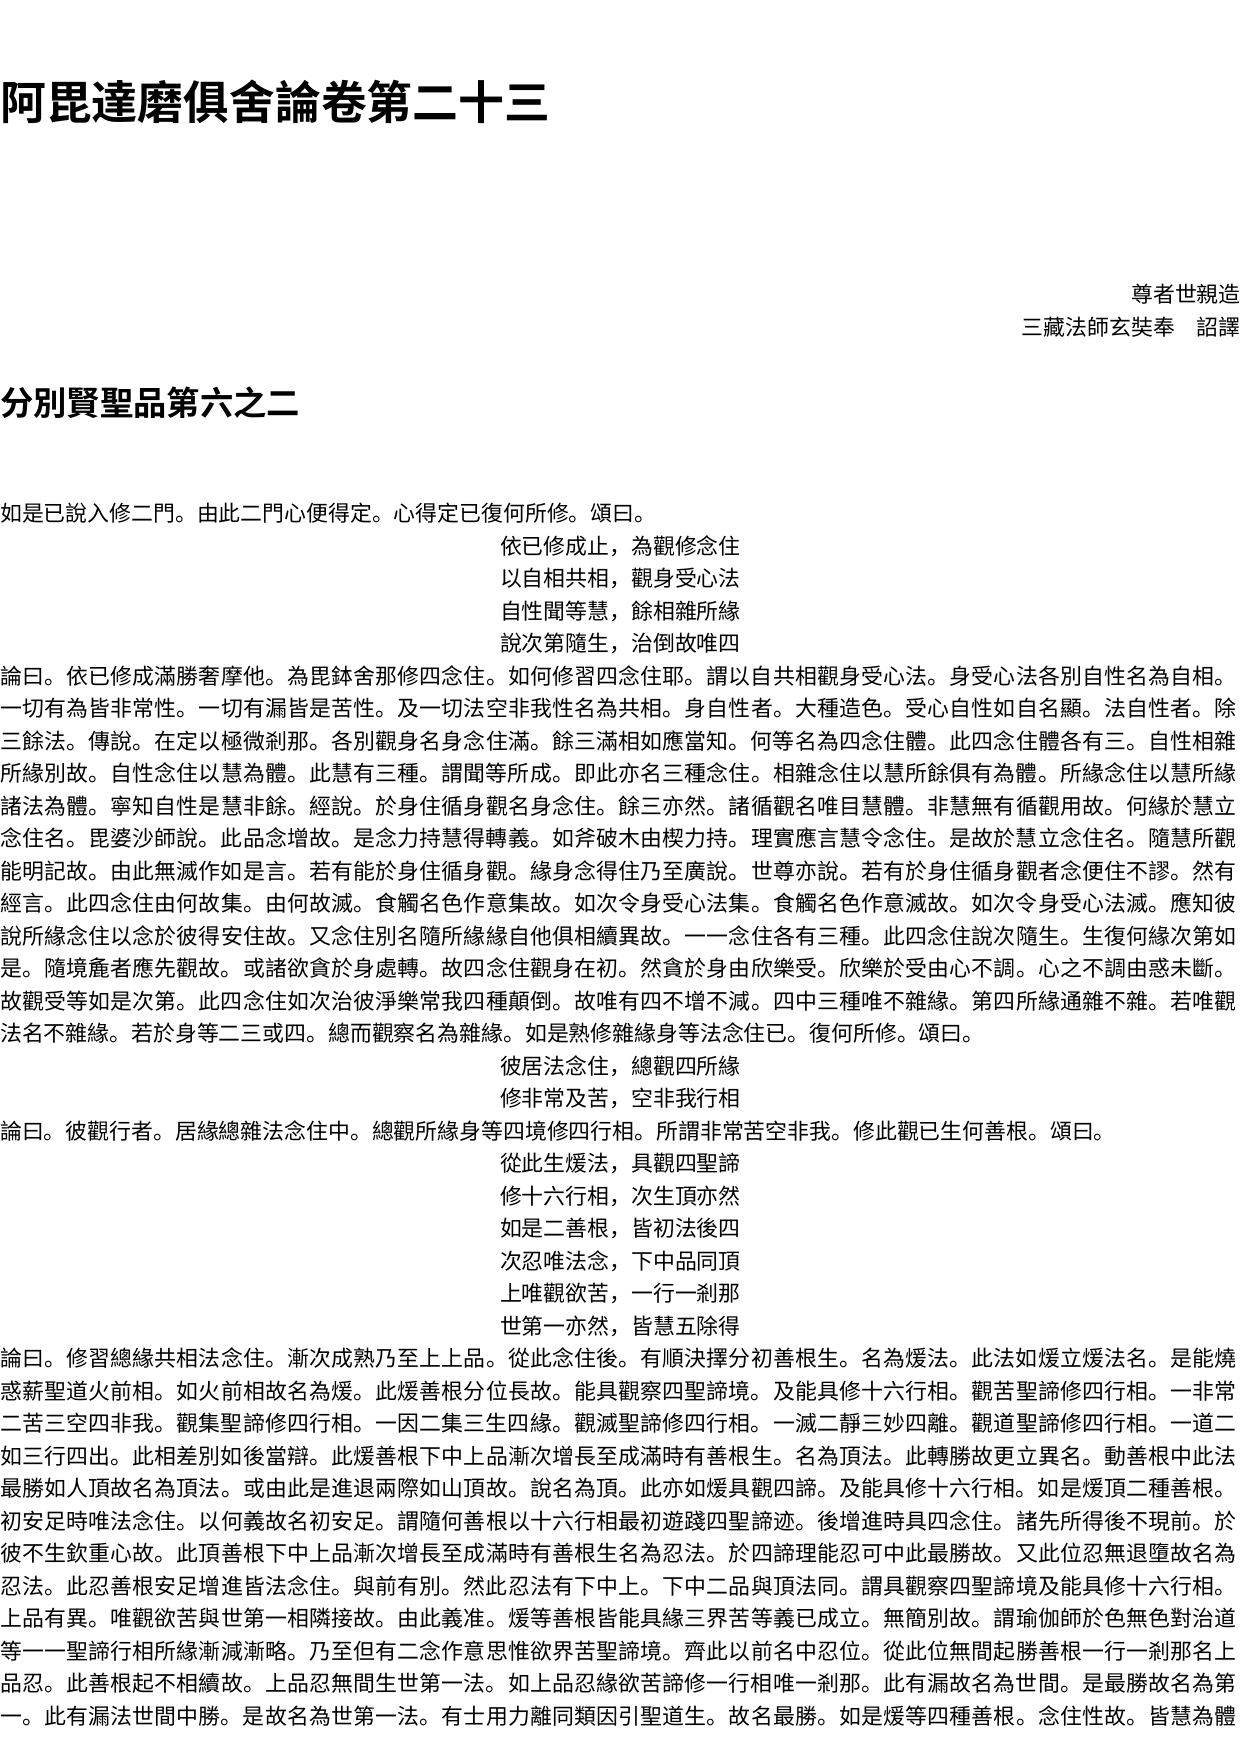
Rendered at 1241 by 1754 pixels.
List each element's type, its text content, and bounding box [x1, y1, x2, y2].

text 如是已說入修二門。由此二門心便得定。心得定已復何所修。頌曰。 [0, 496, 1240, 528]
text 從此生煖法，具觀四聖諦 [0, 1146, 1240, 1178]
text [0, 1341, 1240, 1731]
subtitle 阿毘達磨俱舍論卷第二十三 [0, 51, 1240, 149]
text 修十六行相，次生頂亦然 [0, 1178, 1240, 1211]
text 依已修成止，為觀修念住 [0, 528, 1240, 561]
text 如是二善根，皆初法後四 [0, 1211, 1240, 1243]
text 自性聞等慧，餘相雜所緣 [0, 593, 1240, 626]
text 論曰。彼觀行者。居緣總雜法念住中。總觀所緣身等四境修四行相。所謂非常苦空非我。修此觀已生何善根。頌曰。 [0, 1113, 1240, 1146]
text 次忍唯法念，下中品同頂 [0, 1243, 1240, 1276]
text 論曰。依已修成滿勝奢摩他。為毘鉢舍那修四念住。如何修習四念住耶。謂以自共相觀身受心法。身受心法各別自性名為自相。一切有為皆非常性。一切有漏皆是苦性。及一切法空非我性名為共相。身自性者。大種造色。受心自性如自名顯。法自性者。除三餘法。傳說。在定以極微剎那。各別觀身名身念住滿。餘三滿相如應當知。何等名為四念住體。此四念住體各有三。自性相雜所緣別故。自性念住以慧為體。此慧有三種。謂聞等所成。即此亦名三種念住。相雜念住以慧所餘俱有為體。所緣念住以慧所緣諸法為體。寧知自性是慧非餘。經說。於身住循身觀名身念住。餘三亦然。諸循觀名唯目慧體。非慧無有循觀用故。何緣於慧立念住名。毘婆沙師說。此品念增故。是念力持慧得轉義。如斧破木由楔力持。理實應言慧令念住。是故於慧立念住名。隨慧所觀能明記故。由此無滅作如是言。若有能於身住循身觀。緣身念得住乃至廣說。世尊亦說。若有於身住循身觀者念便住不謬。然有經言。此四念住由何故集。由何故滅。食觸名色作意集故。如次令身受心法集。食觸名色作意滅故。如次令身受心法滅。應知彼說所緣念住以念於彼得安住故。又念住別名隨所緣緣自他俱相續異故。一一念住各有三種。此四念住說次隨生。生復何緣次第如是。隨境麁者應先觀故。或諸欲貪於身處轉。故四念住觀身在初。然貪於身由欣樂受。欣樂於受由心不調。心之不調由惑未斷。故觀受等如是次第。此四念住如次治彼淨樂常我四種顛倒。故唯有四不增不減。四中三種唯不雜緣。第四所緣通雜不雜。若唯觀法名不雜緣。若於身等二三或四。總而觀察名為雜緣。如是熟修雜緣身等法念住已。復何所修。頌曰。 [0, 658, 1240, 1048]
text 世第一亦然，皆慧五除得 [0, 1308, 1240, 1341]
text 上唯觀欲苦，一行一剎那 [0, 1276, 1240, 1308]
text 三藏法師玄奘奉 詔譯 [0, 309, 1240, 342]
text 以自相共相，觀身受心法 [0, 561, 1240, 593]
subtitle 分別賢聖品第六之二 [0, 369, 1240, 434]
text 修非常及苦，空非我行相 [0, 1081, 1240, 1113]
text 彼居法念住，總觀四所緣 [0, 1048, 1240, 1081]
text 尊者世親造 [0, 277, 1240, 309]
text 說次第隨生，治倒故唯四 [0, 626, 1240, 658]
